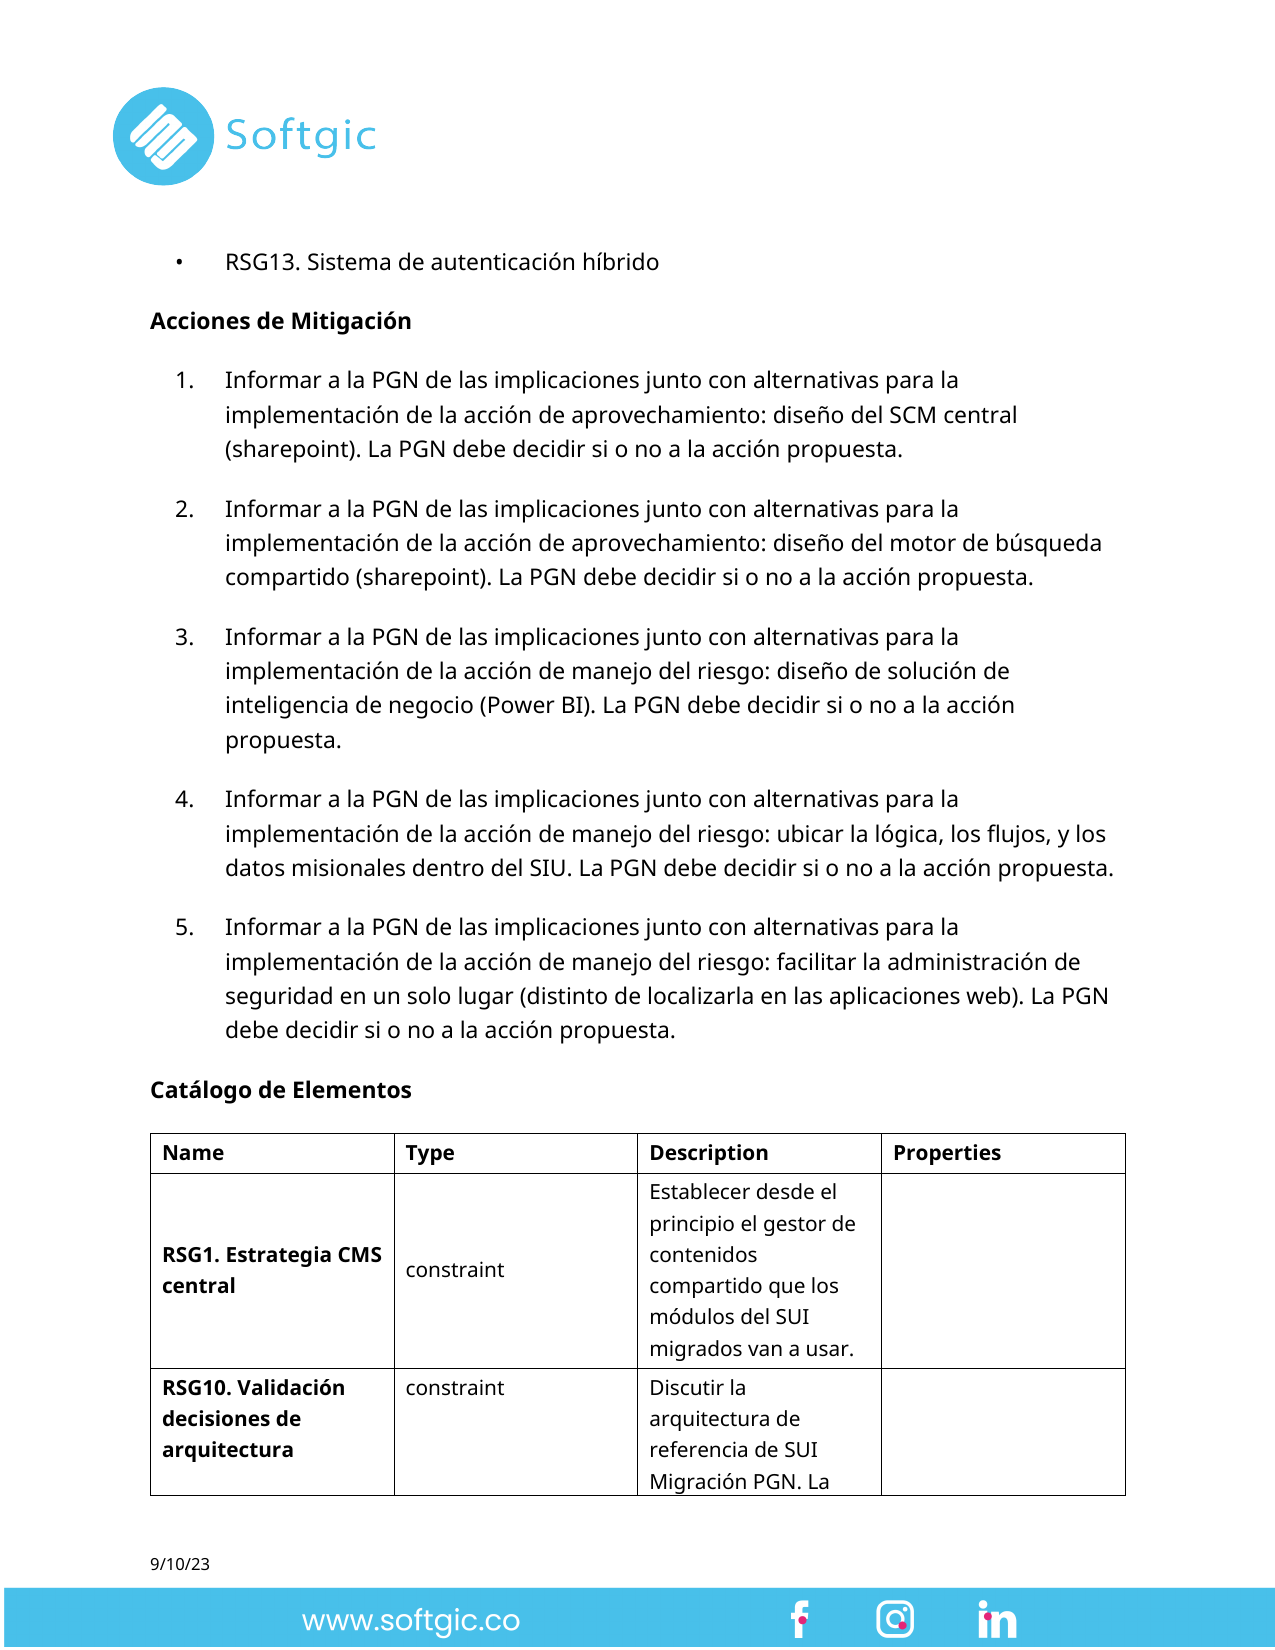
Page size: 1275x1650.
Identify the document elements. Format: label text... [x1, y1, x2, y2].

list Informar a la PGN de las implicaciones junto con alternativas para la implementación de la acción de aprovechamiento: diseño del SCM central (sharepoint). La PGN debe decidir si o no a la acción propuesta. [175, 364, 1125, 464]
table_header Type [395, 1134, 637, 1173]
table_cell RSG1. Estrategia CMS central [151, 1174, 394, 1368]
table_cell constraint [395, 1174, 637, 1368]
list Informar a la PGN de las implicaciones junto con alternativas para la implementación de la acción de manejo del riesgo: ubicar la lógica, los flujos, y los datos misionales dentro del SIU. La PGN debe decidir si o no a la acción propuesta. [175, 783, 1125, 883]
table_header Name [151, 1134, 394, 1173]
list RSG13. Sistema de autenticación híbrido [175, 246, 1125, 277]
table_header Description [638, 1134, 881, 1173]
subtitle Catálogo de Elementos [150, 1074, 1125, 1105]
list Informar a la PGN de las implicaciones junto con alternativas para la implementación de la acción de manejo del riesgo: diseño de solución de inteligencia de negocio (Power BI). La PGN debe decidir si o no a la acción propuesta. [175, 621, 1125, 755]
list Informar a la PGN de las implicaciones junto con alternativas para la implementación de la acción de manejo del riesgo: facilitar la administración de seguridad en un solo lugar (distinto de localizarla en las aplicaciones web). La PGN debe decidir si o no a la acción propuesta. [175, 911, 1125, 1046]
table_cell [882, 1369, 1125, 1495]
picture [4, 0, 1275, 1647]
table_header Properties [882, 1134, 1125, 1173]
table_cell constraint [395, 1369, 637, 1495]
subtitle Acciones de Mitigación [150, 305, 1125, 336]
table_cell Establecer desde el principio el gestor de contenidos compartido que los módulos del SUI migrados van a usar. [638, 1174, 881, 1368]
table_cell RSG10. Validación decisiones de arquitectura [151, 1369, 394, 1495]
table_cell [882, 1174, 1125, 1368]
list Informar a la PGN de las implicaciones junto con alternativas para la implementación de la acción de aprovechamiento: diseño del motor de búsqueda compartido (sharepoint). La PGN debe decidir si o no a la acción propuesta. [175, 493, 1125, 593]
